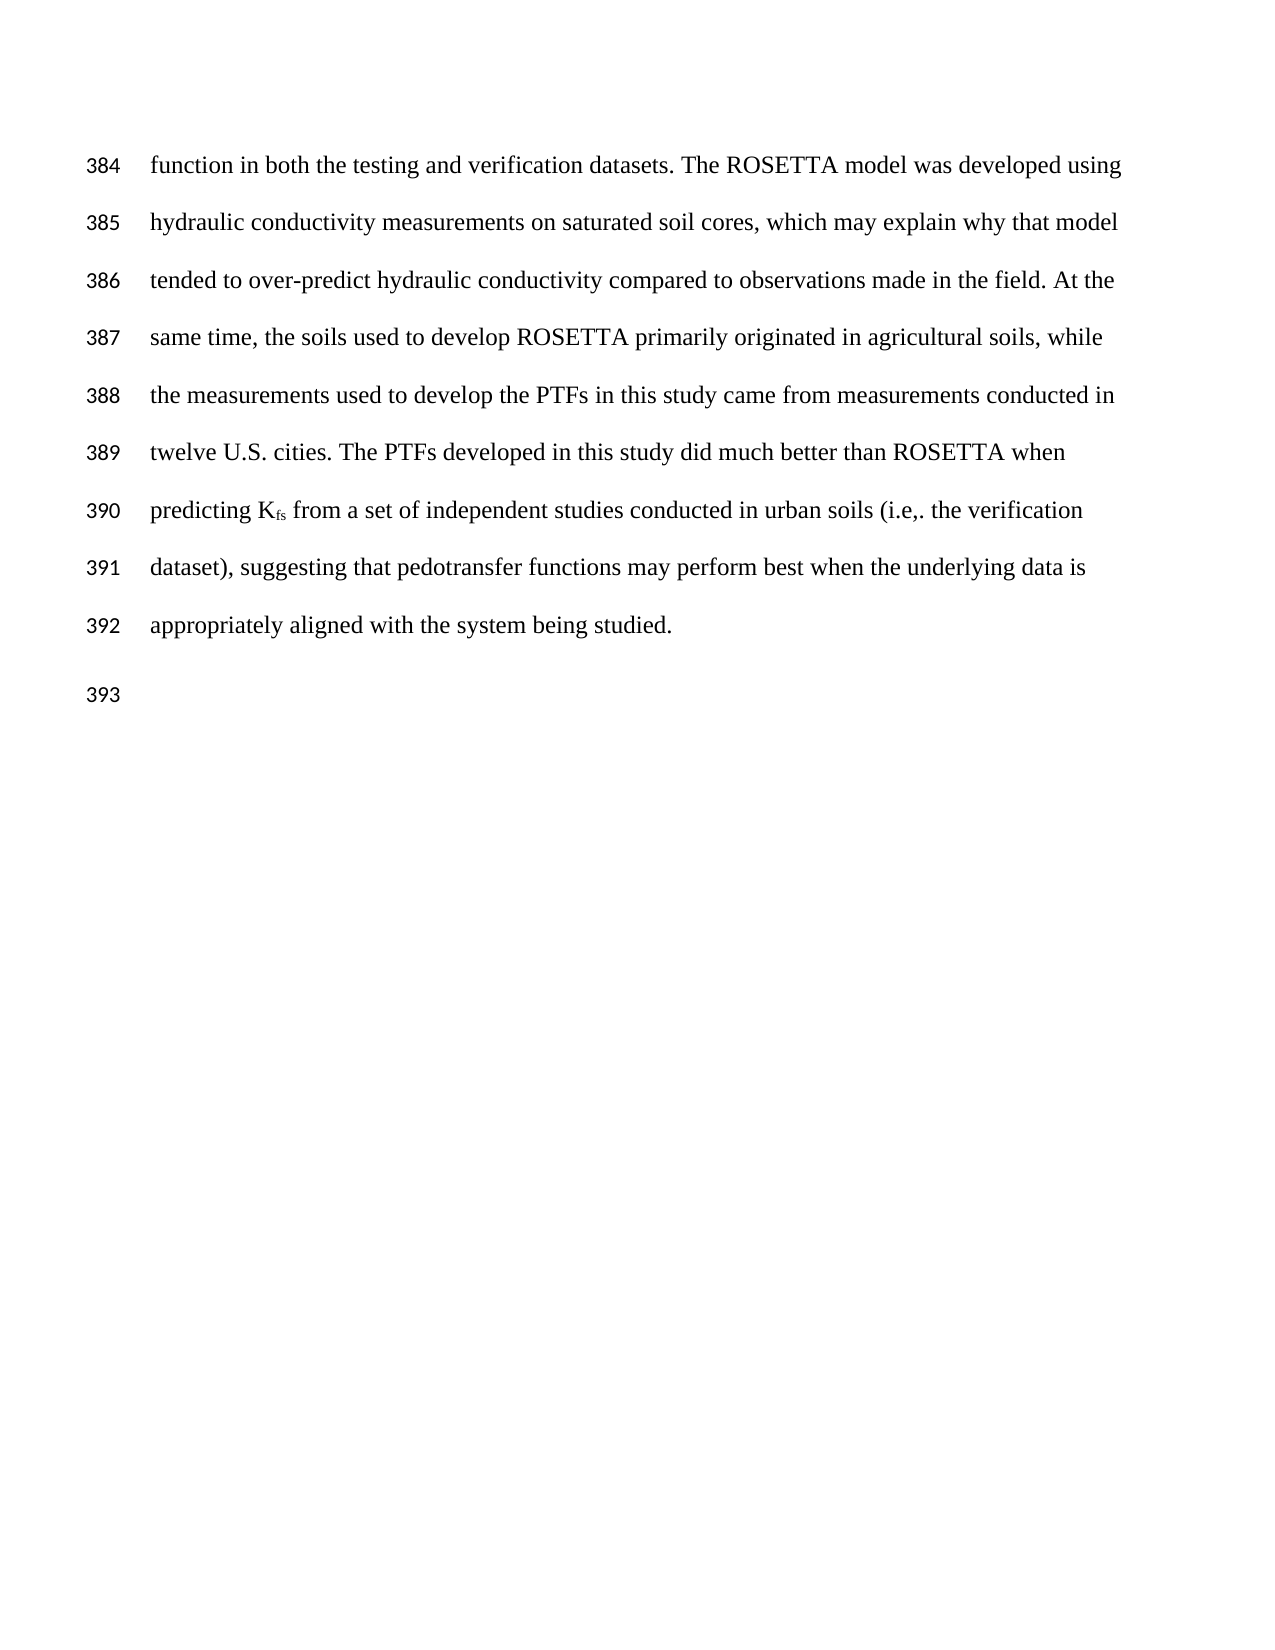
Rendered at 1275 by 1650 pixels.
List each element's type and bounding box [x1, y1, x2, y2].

text [150, 150, 1125, 639]
